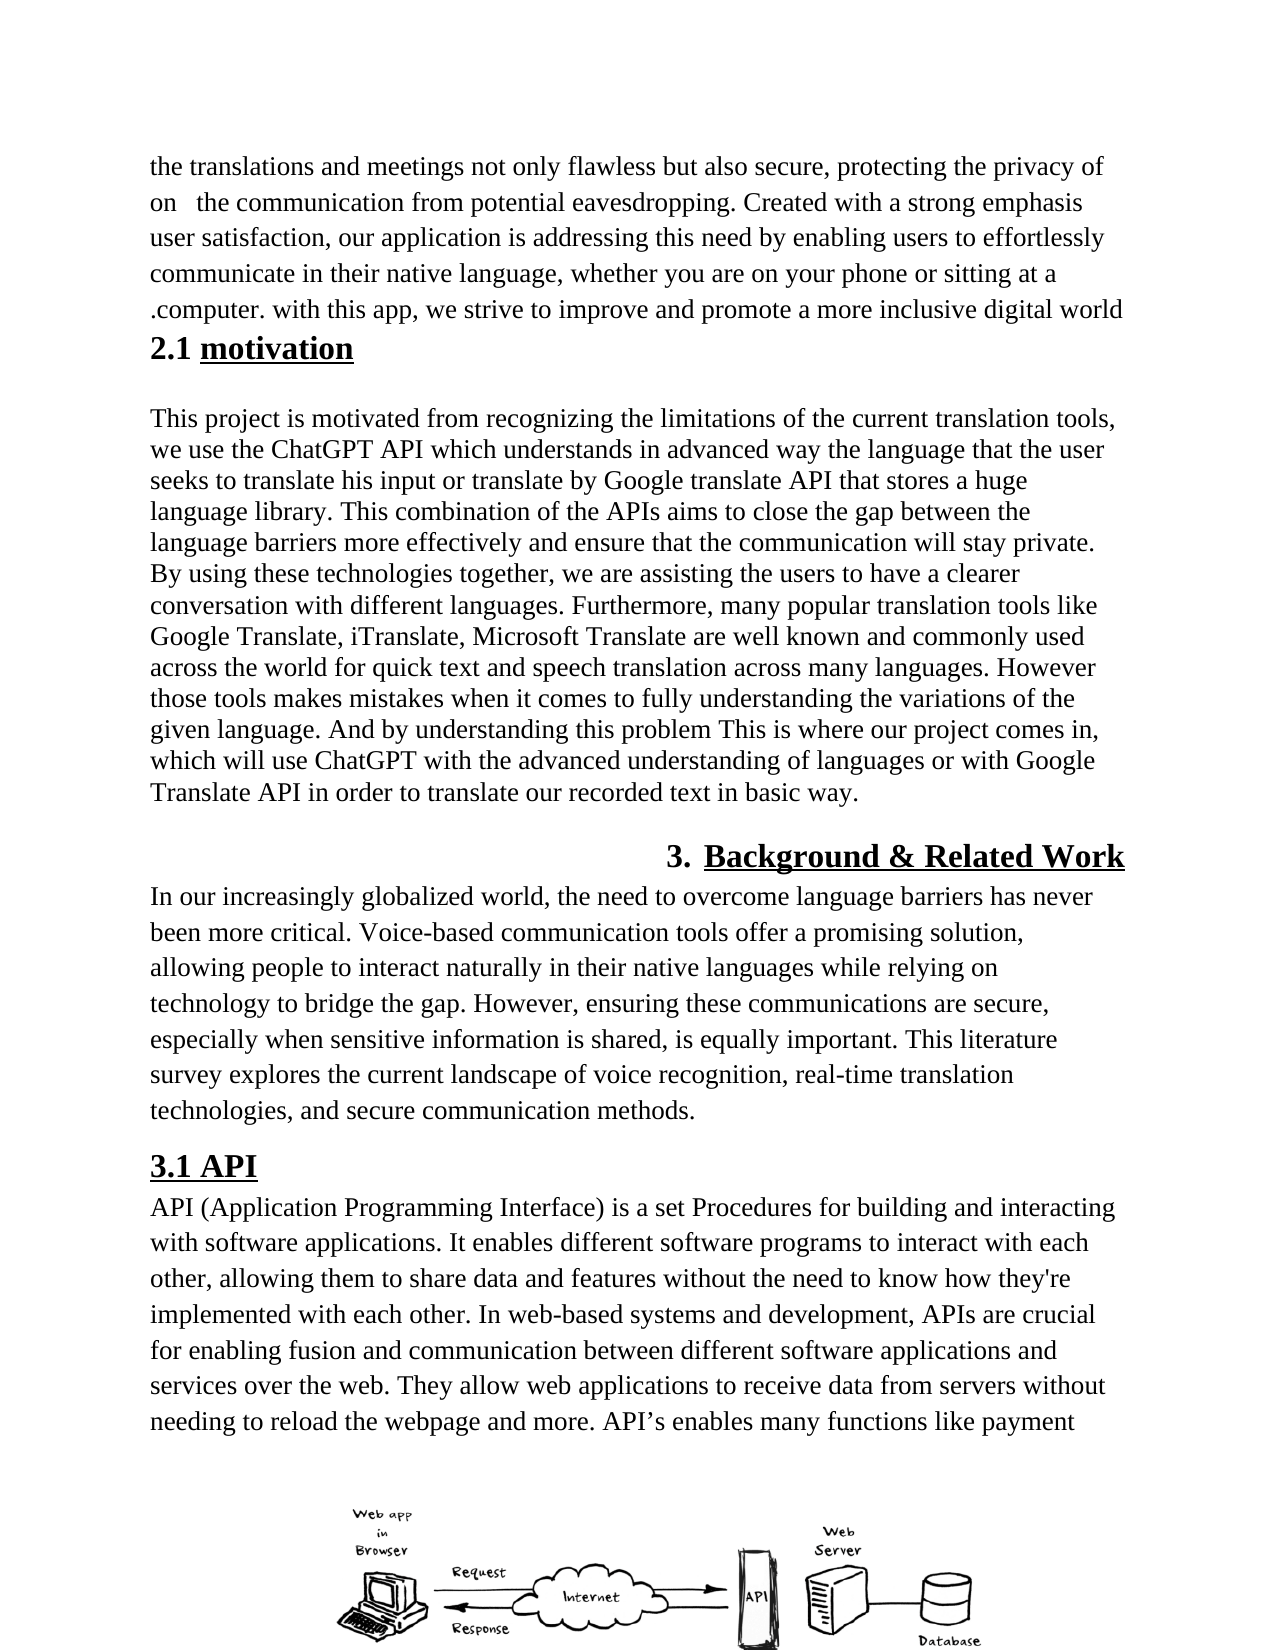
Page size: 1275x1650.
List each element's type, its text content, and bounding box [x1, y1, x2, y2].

picture [332, 1503, 1003, 1650]
subtitle 3.1 API [150, 1147, 1125, 1185]
subtitle Background & Related Work [178, 836, 1125, 874]
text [150, 150, 1125, 324]
text In our increasingly globalized world, the need to overcome language barriers has never been more critical. Voice-based communication tools offer a promising solution, allowing people to interact naturally in their native languages while relying on technology to bridge the gap. However, ensuring these communications are secure, especially when sensitive information is shared, is equally important. This literature survey explores the current landscape of voice recognition, real-time translation technologies, and secure communication methods. [150, 880, 1125, 1126]
text This project is motivated from recognizing the limitations of the current translation tools, we use the ChatGPT API which understands in advanced way the language that the user seeks to translate his input or translate by Google translate API that stores a huge language library. This combination of the APIs aims to close the gap between the language barriers more effectively and ensure that the communication will stay private. By using these technologies together, we are assisting the users to have a clearer conversation with different languages. Furthermore, many popular translation tools like Google Translate, iTranslate, Microsoft Translate are well known and commonly used across the world for quick text and speech translation across many languages. However those tools makes mistakes when it comes to fully understanding the variations of the given language. And by understanding this problem This is where our project comes in, which will use ChatGPT with the advanced understanding of languages or with Google Translate API in order to translate our recorded text in basic way. [150, 402, 1125, 807]
text 2.1 motivation [150, 329, 1125, 367]
